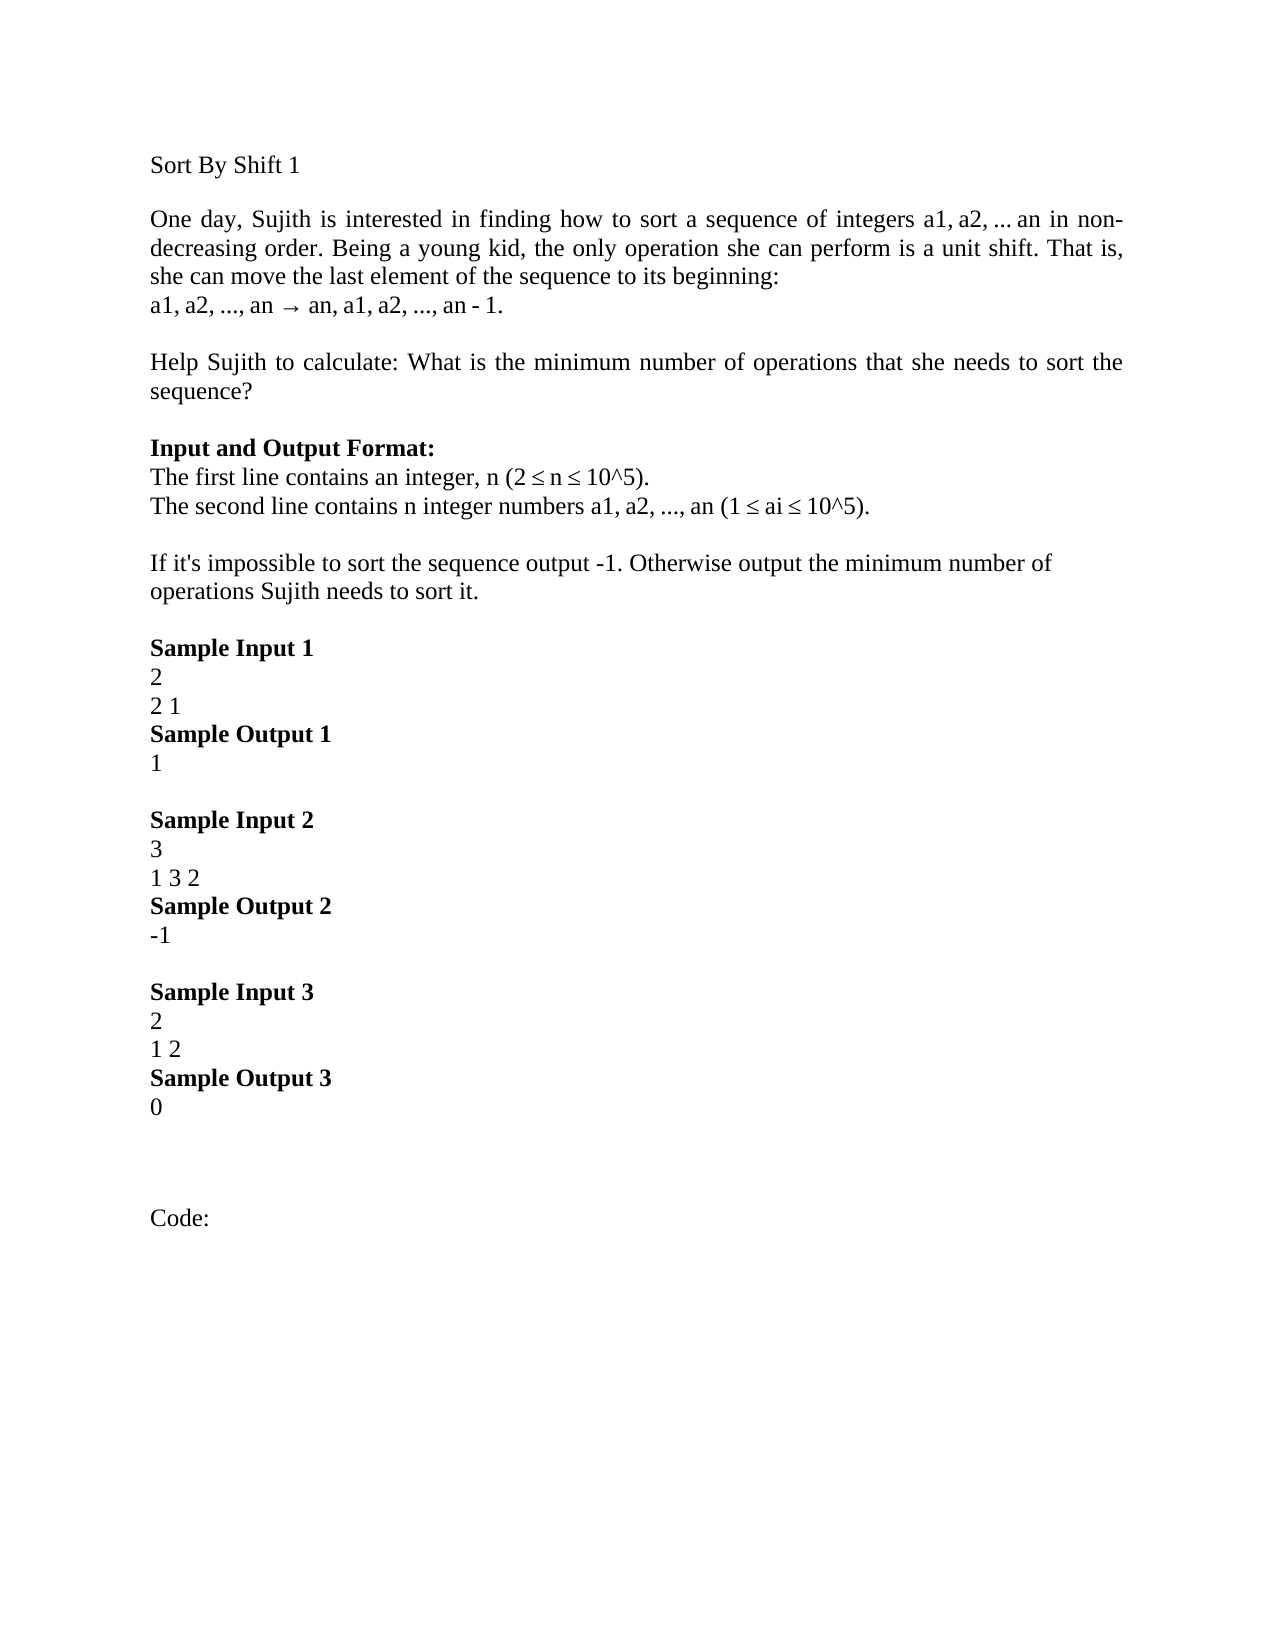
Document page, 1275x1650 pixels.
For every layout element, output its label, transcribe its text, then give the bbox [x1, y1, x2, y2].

text Sample Output 1 [150, 719, 1125, 748]
text Sort By Shift 1 [150, 150, 1125, 179]
text Input and Output Format: [150, 433, 1125, 462]
text The first line contains an integer, n (2 ≤ n ≤ 10^5). [150, 462, 1125, 491]
text 2 [150, 662, 1125, 691]
text Sample Input 2 [150, 805, 1125, 834]
text -1 [150, 920, 1125, 949]
text Sample Output 3 [150, 1063, 1125, 1092]
text If it's impossible to sort the sequence output -1. Otherwise output the minimum number of operations Sujith needs to sort it. [150, 548, 1125, 605]
text The second line contains n integer numbers a1, a2, ..., an (1 ≤ ai ≤ 10^5). [150, 491, 1125, 519]
text Sample Input 1 [150, 633, 1125, 662]
text Help Sujith to calculate: What is the minimum number of operations that she needs to sort the sequence? [150, 347, 1125, 404]
text 3 [150, 834, 1125, 863]
text 1 2 [150, 1034, 1125, 1063]
text 0 [150, 1092, 1125, 1121]
text Code: [150, 1203, 1125, 1231]
text 2 [150, 1006, 1125, 1034]
text One day, Sujith is interested in finding how to sort a sequence of integers a1, a2, ... an in non-decreasing order. Being a young kid, the only operation she can perform is a unit shift. That is, she can move the last element of the sequence to its beginning: [150, 233, 1125, 290]
text 1 3 2 [150, 863, 1125, 891]
text 2 1 [150, 691, 1125, 719]
text Sample Input 3 [150, 977, 1125, 1006]
text 1 [150, 748, 1125, 777]
text Sample Output 2 [150, 891, 1125, 920]
text a1, a2, ..., an → an, a1, a2, ..., an - 1. [150, 290, 1125, 319]
